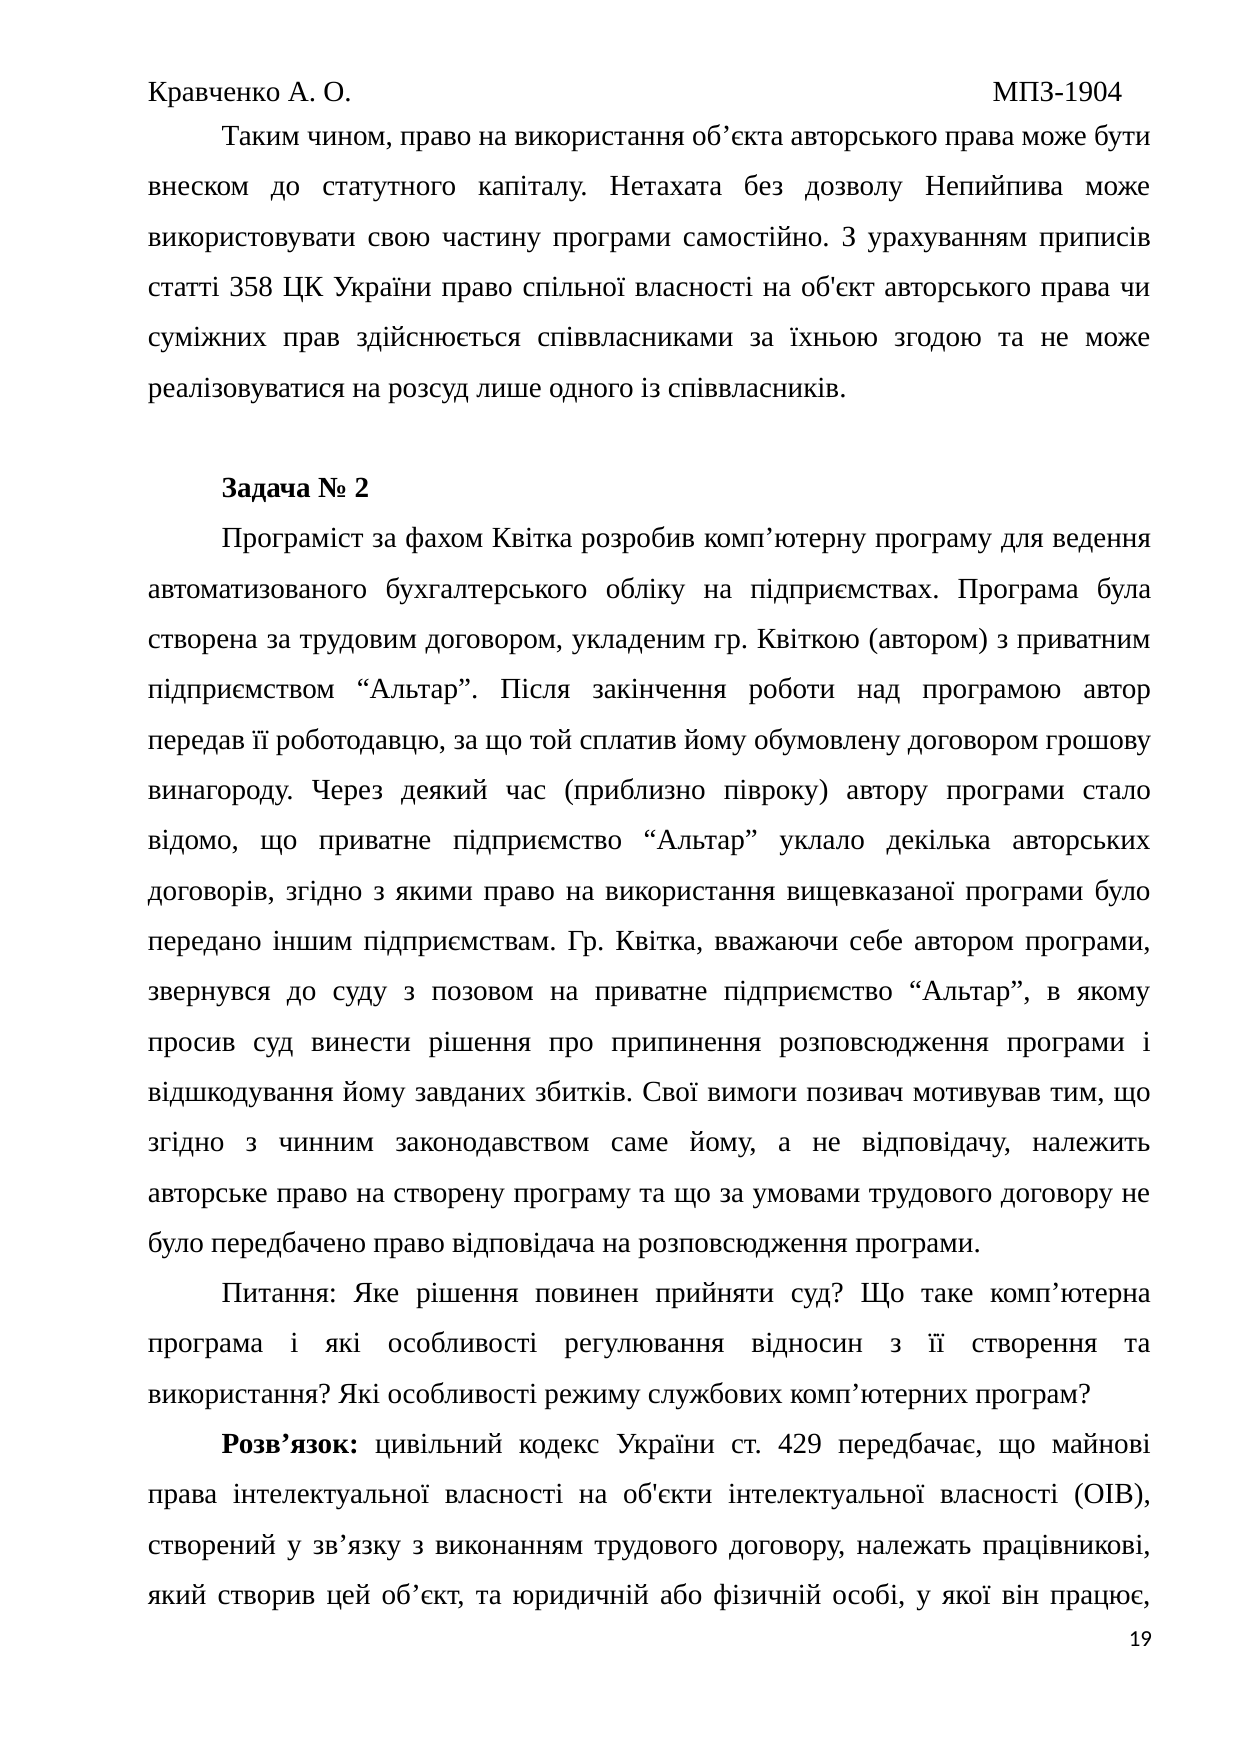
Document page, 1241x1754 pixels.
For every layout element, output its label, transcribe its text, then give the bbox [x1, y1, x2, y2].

text Програміст за фахом Квітка розробив комп’ютерну програму для ведення автоматизованого бухгалтерського обліку на підприємствах. Програма була створена за трудовим договором, укладеним гр. Квіткою (автором) з приватним підприємством “Альтар”. Після закінчення роботи над програмою автор передав її роботодавцю, за що той сплатив йому обумовлену договором грошову винагороду. Через деякий час (приблизно півроку) автору програми стало відомо, що приватне підприємство “Альтар” уклало декілька авторських договорів, згідно з якими право на використання вищевказаної програми було передано іншим підприємствам. Гр. Квітка, вважаючи себе автором програми, звернувся до суду з позовом на приватне підприємство “Альтар”, в якому просив суд винести рішення про припинення розповсюдження програми і відшкодування йому завданих збитків. Свої вимоги позивач мотивував тим, що згідно з чинним законодавством саме йому, а не відповідачу, належить авторське право на створену програму та що за умовами трудового договору не було передбачено право відповідача на розповсюдження програми. [148, 521, 1152, 1258]
text Задача № 2 [148, 470, 1152, 504]
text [148, 1426, 1152, 1611]
text Таким чином, право на використання об’єкта авторського права може бути внеском до статутного капіталу. Нетахата без дозволу Непийпива може використовувати свою частину програми самостійно. З урахуванням приписів статті 358 ЦК України право спільної власності на об'єкт авторського права чи суміжних прав здійснюється співвласниками за їхньою згодою та не може реалізовуватися на розсуд лише одного із співвласників. [148, 118, 1152, 403]
text Питання: Яке рішення повинен прийняти суд? Що таке комп’ютерна програма і які особливості регулювання відносин з її створення та використання? Які особливості режиму службових комп’ютерних програм? [148, 1275, 1152, 1409]
